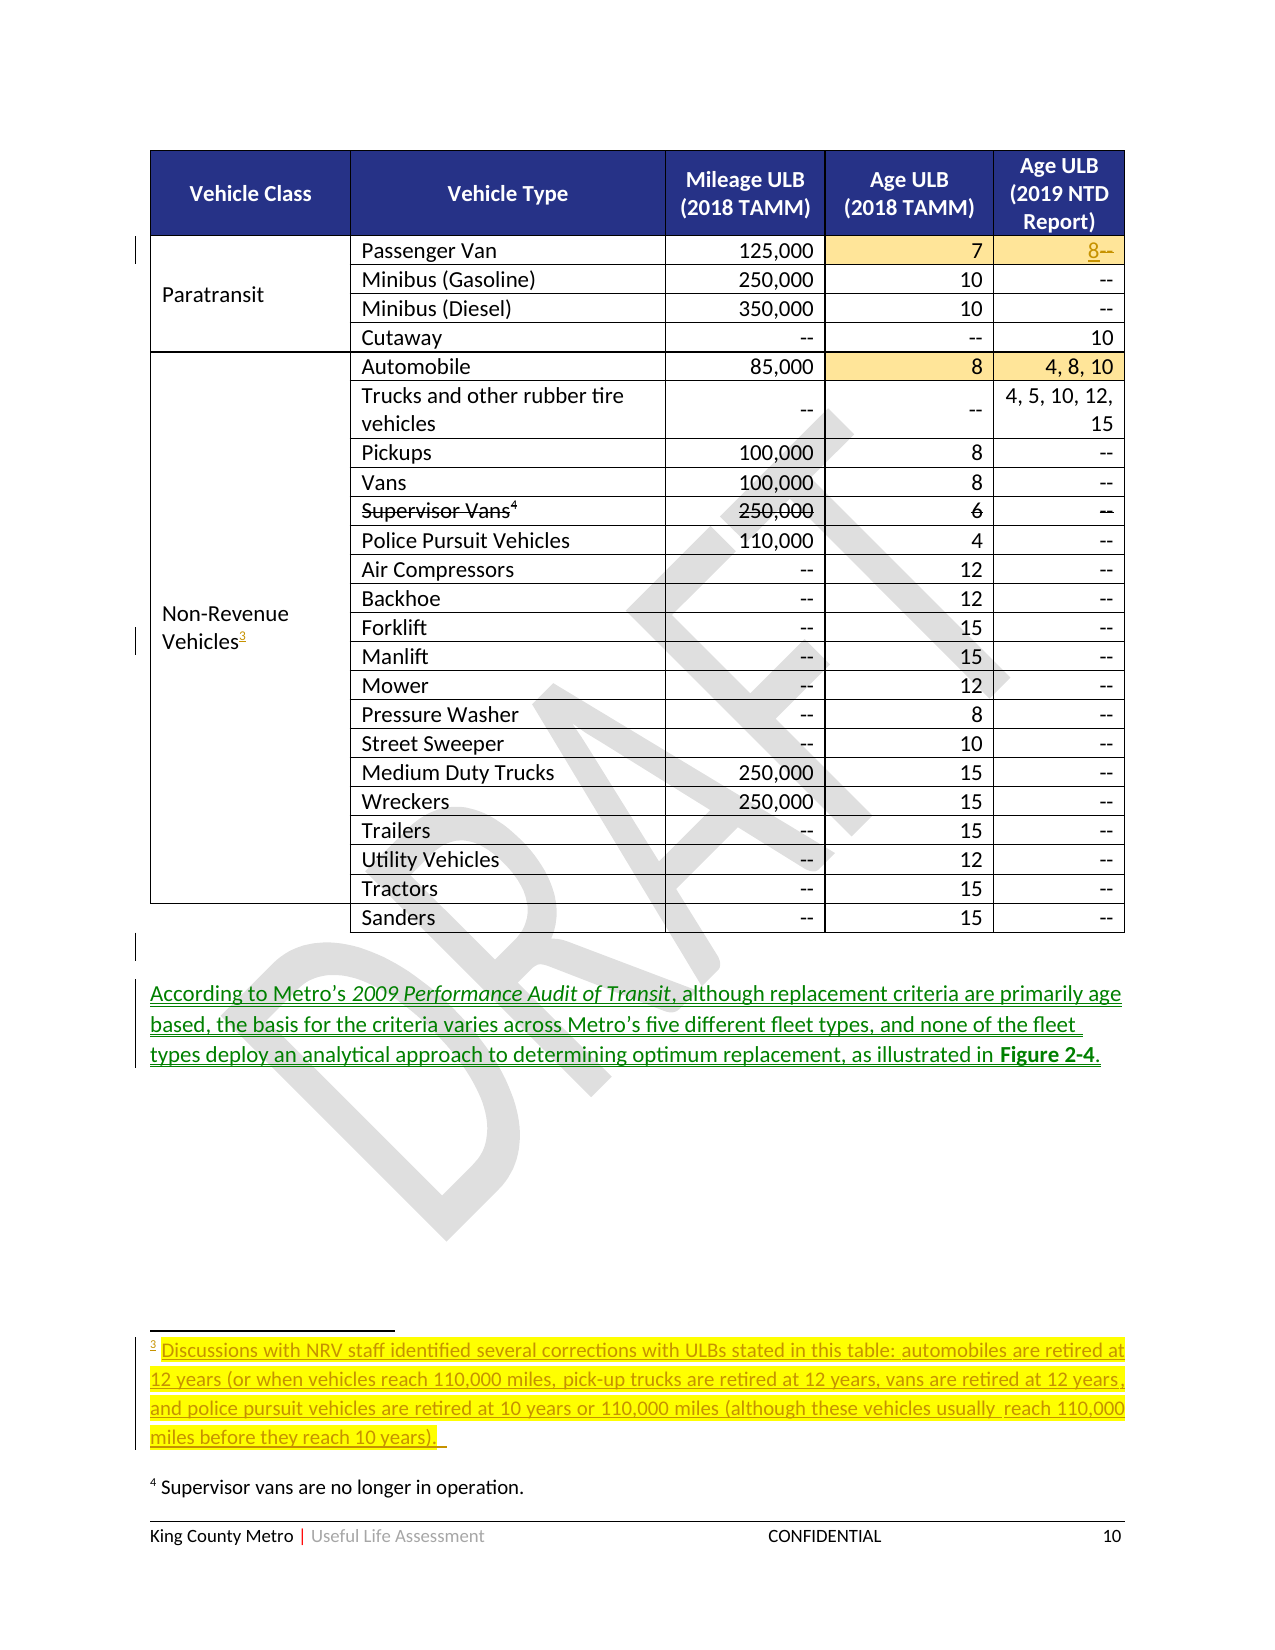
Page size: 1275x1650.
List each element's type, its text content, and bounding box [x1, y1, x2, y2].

table_cell 15 [826, 904, 993, 932]
table_cell 10 [826, 729, 993, 757]
table_cell 15 [826, 816, 993, 844]
table_cell [994, 236, 1124, 264]
table_cell -- [666, 323, 824, 351]
table_cell -- [994, 787, 1124, 815]
table_cell 8 [826, 468, 993, 496]
table_cell Wreckers [351, 787, 665, 815]
table_cell 6 [826, 497, 993, 525]
table_cell -- [994, 497, 1124, 525]
table_cell 15 [826, 758, 993, 786]
table_cell Supervisor Vans [351, 497, 665, 525]
table_header Age ULB (2019 NTD Report) [994, 151, 1124, 235]
table_cell Medium Duty Trucks [351, 758, 665, 786]
table_cell Automobile [351, 353, 665, 380]
table_cell -- [994, 700, 1124, 728]
table_cell -- [666, 671, 824, 699]
table_cell Vans [351, 468, 665, 496]
table_cell 110,000 [666, 526, 824, 554]
table_cell 12 [826, 845, 993, 873]
table_cell -- [666, 845, 824, 873]
table_cell -- [994, 468, 1124, 496]
table_cell Minibus (Gasoline) [351, 265, 665, 293]
table_cell -- [994, 729, 1124, 757]
table_cell 10 [994, 323, 1124, 351]
table_cell 12 [826, 584, 993, 612]
table_cell -- [666, 381, 824, 437]
table_cell -- [994, 845, 1124, 873]
table_cell Minibus (Diesel) [351, 294, 665, 322]
table_cell -- [994, 904, 1124, 932]
table_cell Sanders [351, 904, 665, 932]
table_cell -- [826, 323, 993, 351]
table_cell Tractors [351, 875, 665, 902]
table_header Vehicle Class [151, 151, 350, 235]
table_cell Passenger Van [351, 236, 665, 264]
table_header Mileage ULB (2018 TAMM) [666, 151, 824, 235]
table_cell Utility Vehicles [351, 845, 665, 873]
table_cell Mower [351, 671, 665, 699]
table_cell Forklift [351, 613, 665, 641]
table_cell -- [994, 642, 1124, 670]
table_cell Trucks and other rubber tire vehicles [351, 381, 665, 437]
table_cell 4, 8, 10 [994, 353, 1124, 380]
table_cell 350,000 [666, 294, 824, 322]
table_cell 12 [826, 671, 993, 699]
table_cell -- [994, 671, 1124, 699]
table_cell -- [994, 294, 1124, 322]
table_cell Police Pursuit Vehicles [351, 526, 665, 554]
table_cell 7 [826, 236, 993, 264]
table_cell Pressure Washer [351, 700, 665, 728]
table_cell -- [994, 816, 1124, 844]
table_cell -- [994, 265, 1124, 293]
table_cell 8 [826, 439, 993, 467]
table_cell 10 [826, 265, 993, 293]
table_cell -- [666, 904, 824, 932]
table_cell 15 [826, 642, 993, 670]
table_cell -- [666, 555, 824, 583]
table_cell 8 [826, 700, 993, 728]
table_cell 4 [826, 526, 993, 554]
table_header Vehicle Type [351, 151, 665, 235]
table_cell 250,000 [666, 265, 824, 293]
table_cell Trailers [351, 816, 665, 844]
table_cell 85,000 [666, 353, 824, 380]
table_cell -- [666, 816, 824, 844]
table_cell 250,000 [666, 758, 824, 786]
table_cell -- [994, 584, 1124, 612]
table_cell -- [666, 700, 824, 728]
table_cell 8 [826, 353, 993, 380]
table_cell 125,000 [666, 236, 824, 264]
table_cell Cutaway [351, 323, 665, 351]
table_cell 100,000 [666, 439, 824, 467]
table_cell 10 [826, 294, 993, 322]
table_cell Backhoe [351, 584, 665, 612]
table_cell -- [666, 729, 824, 757]
table_cell -- [666, 642, 824, 670]
table_cell 250,000 [666, 787, 824, 815]
table_cell -- [666, 875, 824, 902]
table_cell -- [994, 526, 1124, 554]
table_cell 4, 5, 10, 12, 15 [994, 381, 1124, 437]
table_cell 15 [826, 875, 993, 902]
table_cell -- [994, 875, 1124, 902]
table_header Age ULB (2018 TAMM) [826, 151, 993, 235]
table_cell -- [994, 439, 1124, 467]
table_cell Manlift [351, 642, 665, 670]
table_cell -- [666, 584, 824, 612]
table_cell Air Compressors [351, 555, 665, 583]
table_cell 12 [826, 555, 993, 583]
table_cell -- [666, 613, 824, 641]
table_cell -- [994, 758, 1124, 786]
table_cell -- [994, 613, 1124, 641]
table_cell -- [826, 381, 993, 437]
table_cell Non-Revenue Vehicles [151, 353, 350, 902]
table_cell 15 [826, 613, 993, 641]
table_cell 15 [826, 787, 993, 815]
table_cell 100,000 [666, 468, 824, 496]
table_cell -- [994, 555, 1124, 583]
table_cell Street Sweeper [351, 729, 665, 757]
table_cell Paratransit [151, 236, 350, 351]
table_cell Pickups [351, 439, 665, 467]
table_cell 250,000 [666, 497, 824, 525]
